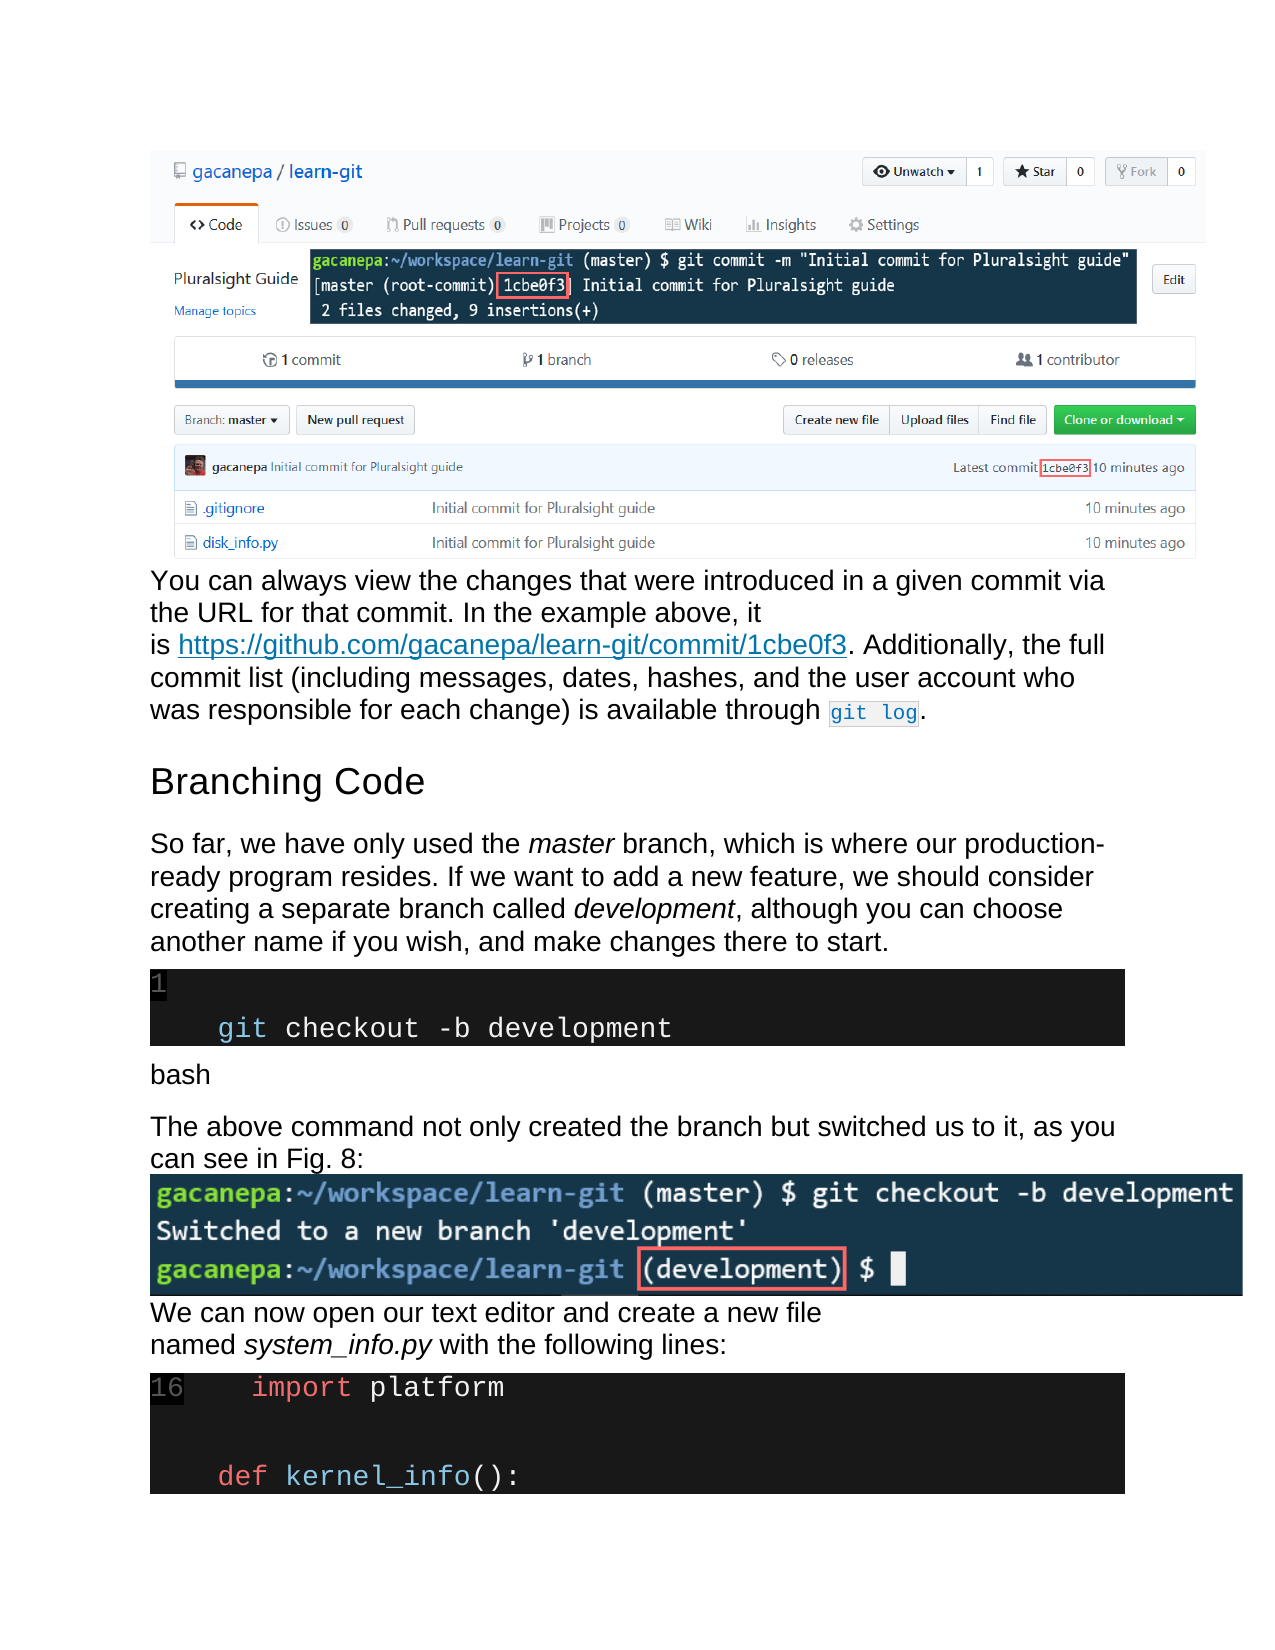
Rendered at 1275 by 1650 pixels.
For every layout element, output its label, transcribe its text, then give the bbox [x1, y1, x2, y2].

text git checkout -b development [150, 1014, 1125, 1046]
text So far, we have only used the master branch, which is where our production-ready program resides. If we want to add a new feature, we should consider creating a separate branch called development, although you can choose another name if you wish, and make changes there to start. [150, 827, 1125, 957]
text 1 [150, 969, 1125, 1001]
picture [150, 150, 1206, 564]
text 16 import platform [184, 1373, 1125, 1405]
text We can now open our text editor and create a new file named system_info.py with the following lines: [150, 1296, 1125, 1361]
text def kernel_info(): [150, 1462, 1125, 1494]
text The above command not only created the branch but switched us to it, as you can see in Fig. 8: [150, 1110, 1125, 1174]
picture [150, 1174, 1243, 1296]
text You can always view the changes that were introduced in a given commit via the URL for that commit. In the example above, it is https://github.com/gacanepa/learn-git/commit/1cbe0f3. Additionally, the full commit list (including messages, dates, hashes, and the user account who was responsible for each change) is available through git log. [150, 564, 1125, 727]
text bash [150, 1058, 1125, 1091]
subtitle Branching Code [150, 752, 1125, 802]
